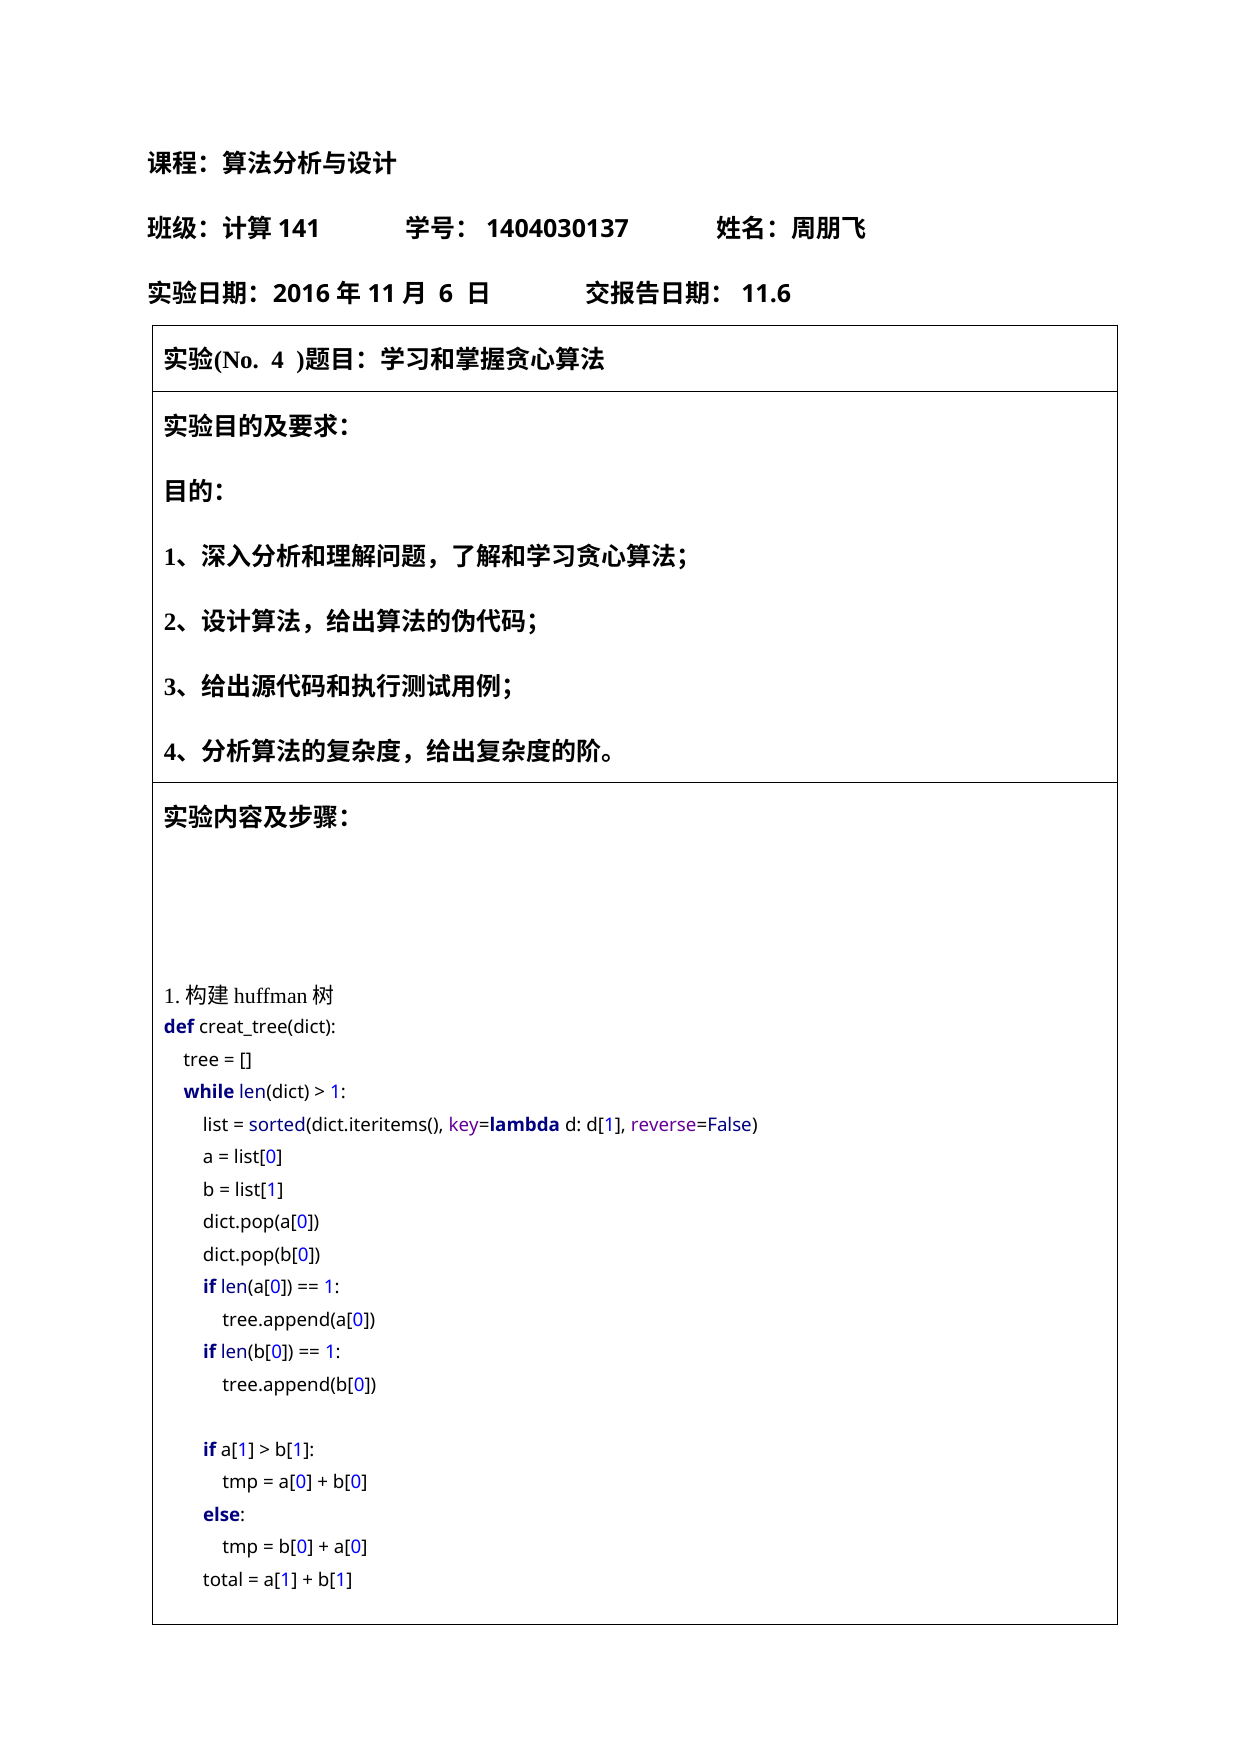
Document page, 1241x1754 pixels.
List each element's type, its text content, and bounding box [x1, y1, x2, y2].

table_cell 实验目的及要求： 目的： 1、深入分析和理解问题，了解和学习贪心算法； 2、设计算法，给出算法的伪代码； 3、给出源代码和执行测试用例； 4、分析算法的复杂度，给出复杂度的阶。 [153, 392, 1117, 782]
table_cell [153, 783, 1117, 1623]
text 课程：算法分析与设计 [148, 129, 1122, 194]
table_header 实验(No. 4 )题目：学习和掌握贪心算法 [153, 326, 1117, 391]
text 班级：计算141 学号： 1404030137 姓名：周朋飞 [148, 194, 1122, 259]
text 实验日期：2016 年 11 月 6 日 交报告日期： 11.6 [148, 259, 1122, 324]
